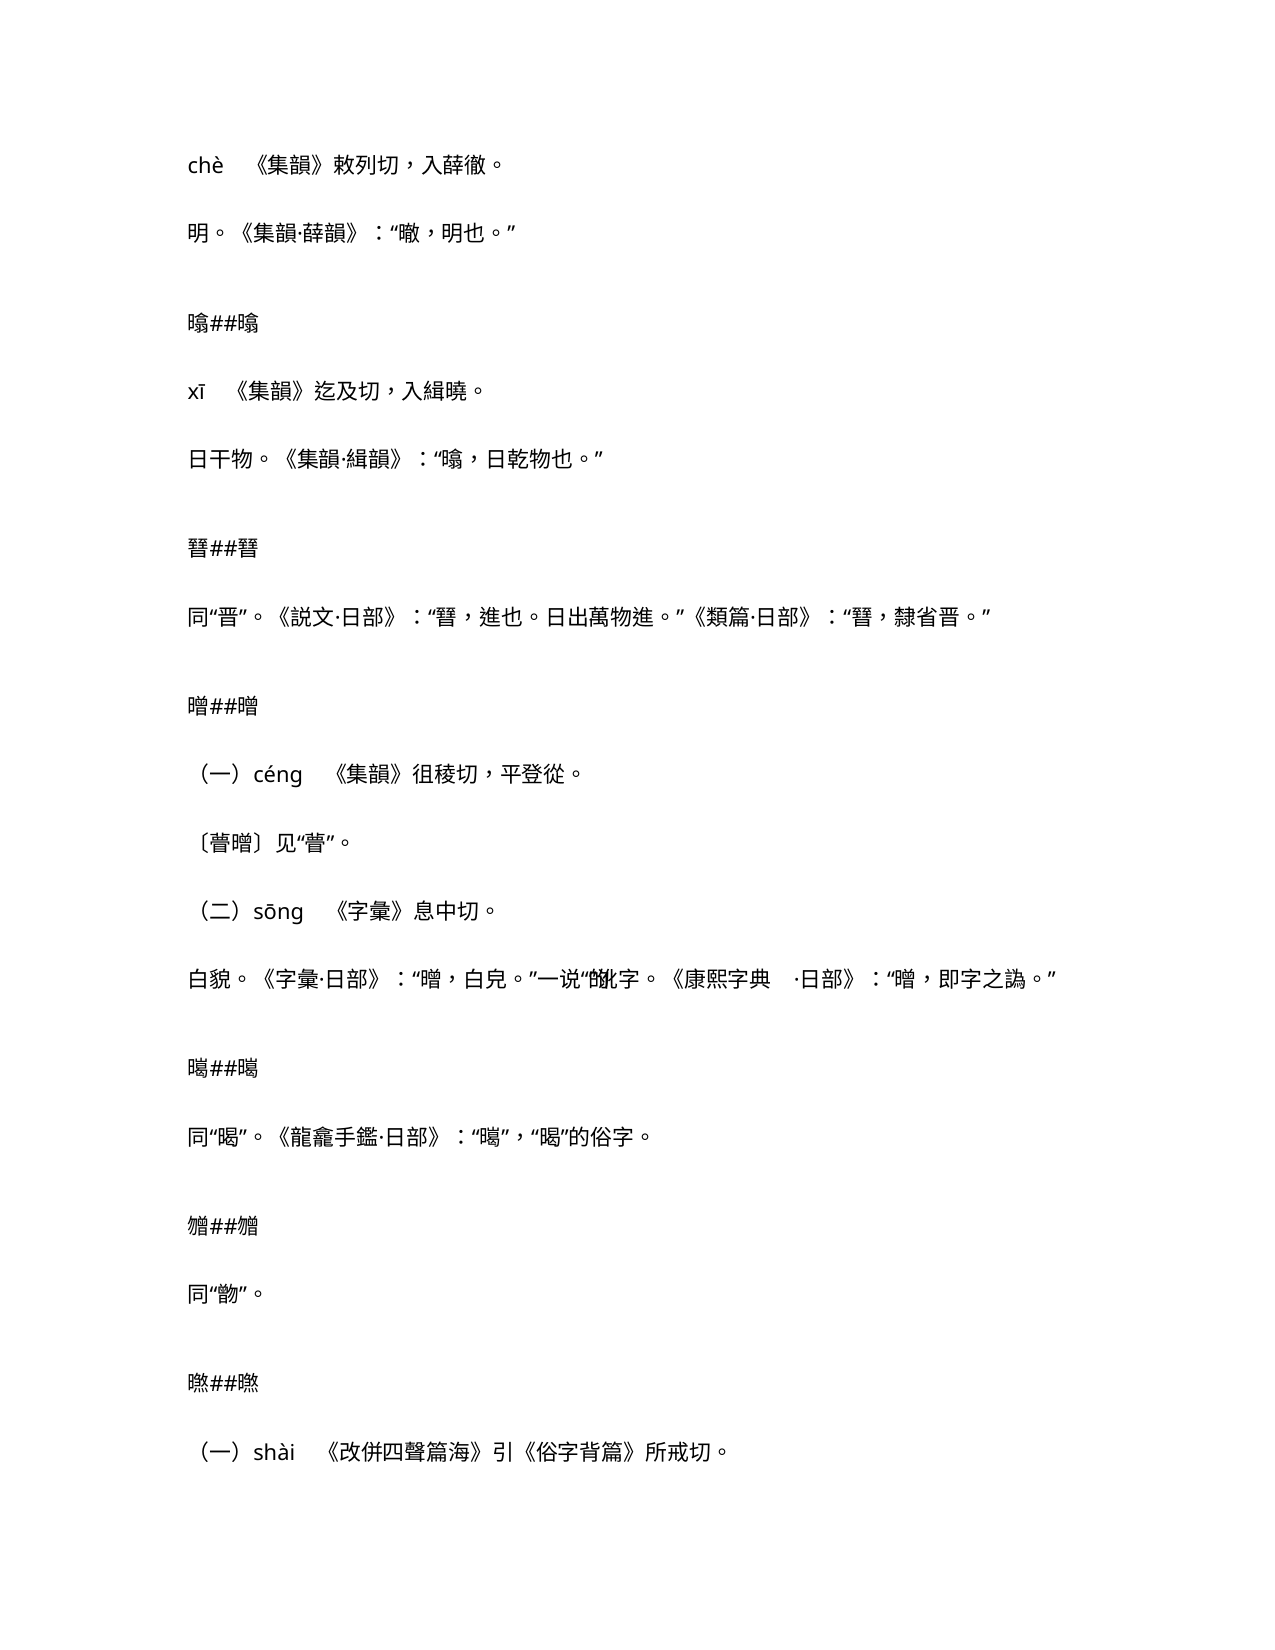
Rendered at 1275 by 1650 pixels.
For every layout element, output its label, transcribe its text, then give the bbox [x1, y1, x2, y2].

text 㬛##㬛 xī 《集韻》迄及切，入緝曉。 日干物。《集韻·緝韻》：“㬛，日乾物也。” [187, 307, 1087, 508]
text 㬟##㬟 同“朆”。 [187, 1211, 1087, 1343]
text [187, 1368, 1087, 1466]
text 㬜##㬜 同“晋”。《説文·日部》：“㬜，進也。日出萬物進。”《類篇·日部》：“㬜，隸省晋。” [187, 533, 1087, 666]
text 㬞##㬞 同“暍”。《龍龕手鑑·日部》：“㬞”，“暍”的俗字。 [187, 1053, 1087, 1186]
text 㬝##㬝 （一）céng 《集韻》徂稜切，平登從。 〔瞢㬝〕见“瞢”。 （二）sōng 《字彙》息中切。 白貌。《字彙·日部》：“㬝，白皃。”一说“𤾥”的讹字。《康熙字典·日部》：“㬝，即𤾥字之譌。” [187, 691, 1087, 1028]
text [187, 150, 1087, 282]
